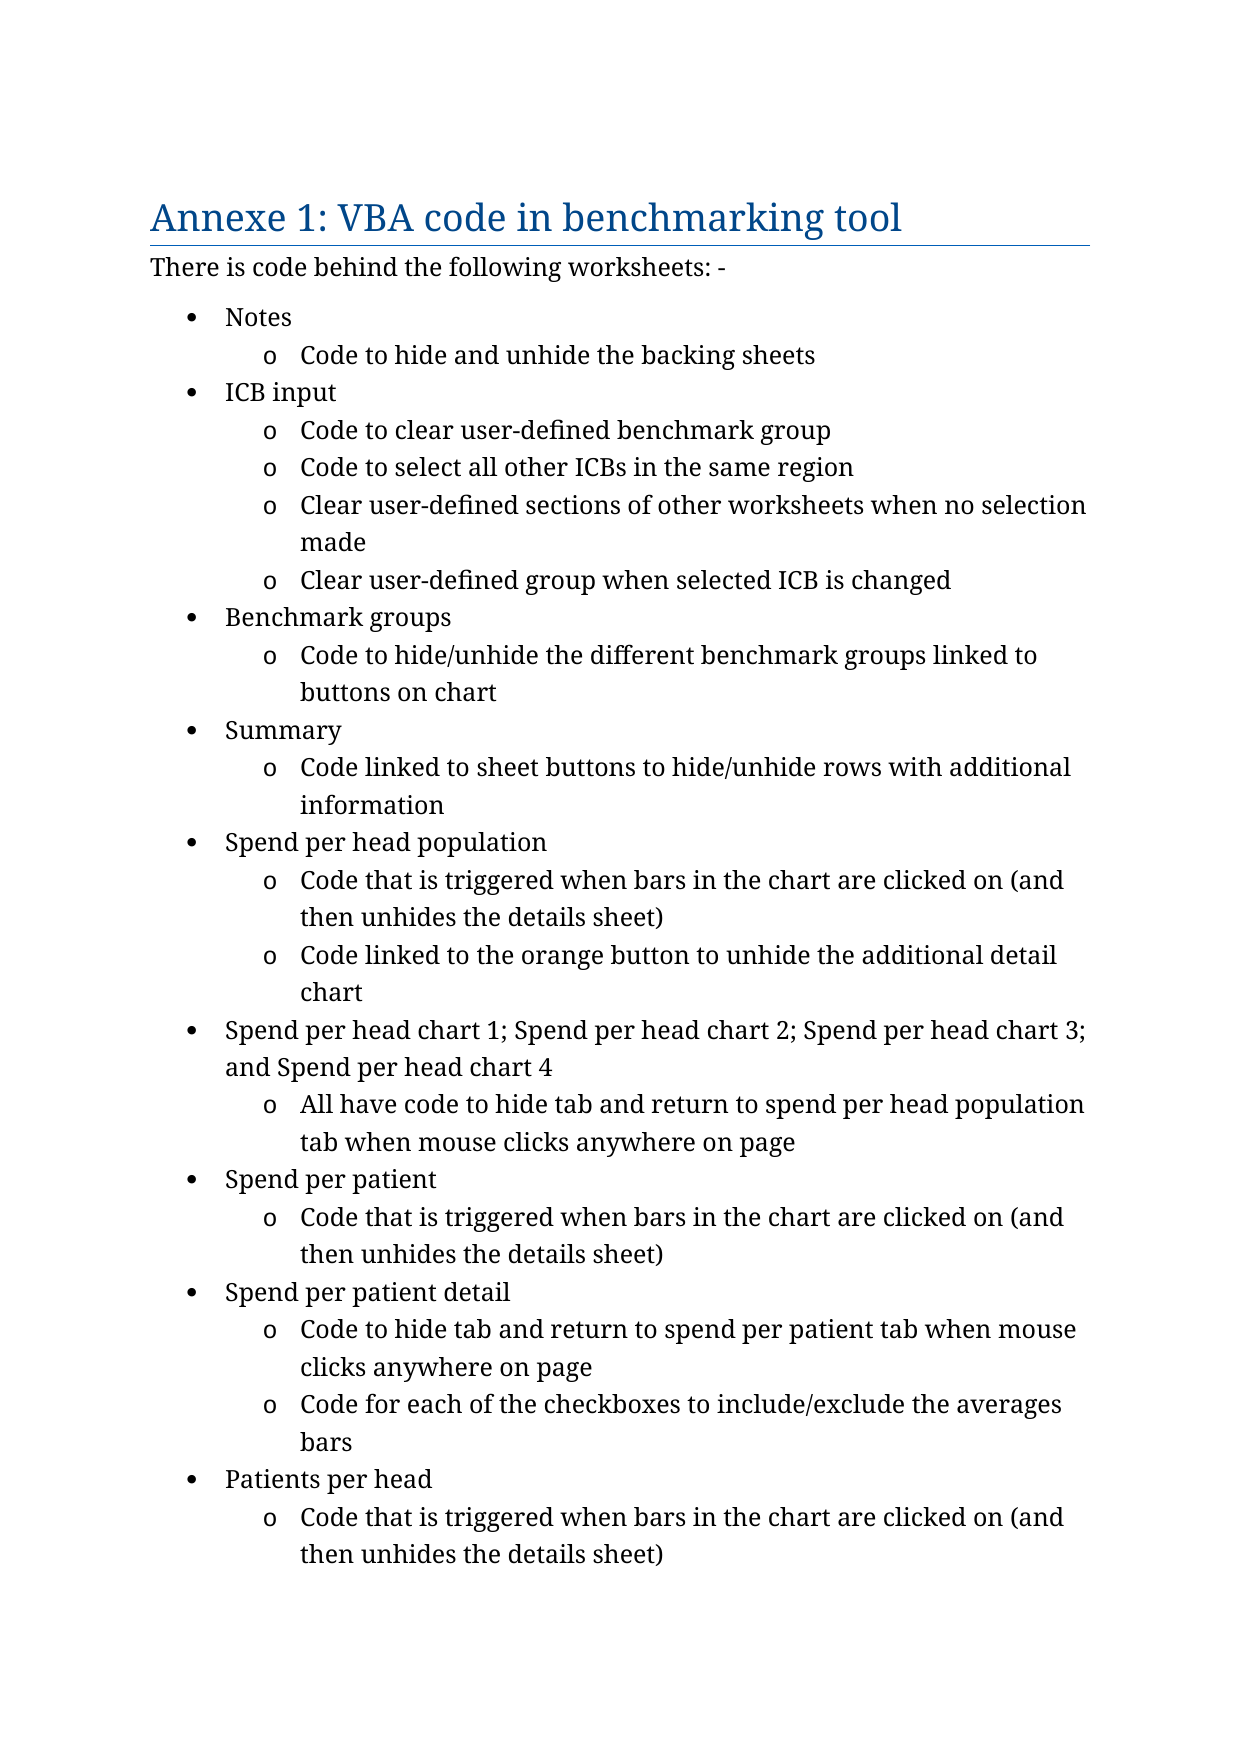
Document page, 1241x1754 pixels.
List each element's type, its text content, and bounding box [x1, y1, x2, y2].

subtitle Annexe 1: VBA code in benchmarking tool [150, 192, 1090, 245]
list Code that is triggered when bars in the chart are clicked on (and then unhides the details sheet) [262, 1199, 1090, 1271]
list Clear user-defined group when selected ICB is changed [262, 562, 1090, 597]
list ICB input [187, 375, 1090, 409]
text There is code behind the following worksheets: - [150, 250, 1090, 284]
list Spend per head chart 1; Spend per head chart 2; Spend per head chart 3; and Spend per head chart 4 [187, 1012, 1090, 1084]
list Spend per head population [187, 825, 1090, 859]
list Code to hide/unhide the different benchmark groups linked to buttons on chart [262, 637, 1090, 709]
list Code linked to sheet buttons to hide/unhide rows with additional information [262, 750, 1090, 822]
list Patients per head [187, 1462, 1090, 1496]
list Code that is triggered when bars in the chart are clicked on (and then unhides the details sheet) [262, 1499, 1090, 1571]
list All have code to hide tab and return to spend per head population tab when mouse clicks anywhere on page [262, 1087, 1090, 1159]
list Spend per patient [187, 1162, 1090, 1196]
list Code that is triggered when bars in the chart are clicked on (and then unhides the details sheet) [262, 862, 1090, 934]
list Code linked to the orange button to unhide the additional detail chart [262, 937, 1090, 1009]
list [262, 1387, 1090, 1458]
list Spend per patient detail [187, 1274, 1090, 1308]
list Notes [187, 300, 1090, 334]
list Code to hide and unhide the backing sheets [262, 337, 1090, 372]
list Clear user-defined sections of other worksheets when no selection made [262, 487, 1090, 559]
list Benchmark groups [187, 600, 1090, 634]
list Summary [187, 712, 1090, 747]
list Code to clear user-defined benchmark group [262, 412, 1090, 447]
list Code to hide tab and return to spend per patient tab when mouse clicks anywhere on page [262, 1312, 1090, 1383]
list Code to select all other ICBs in the same region [262, 450, 1090, 484]
